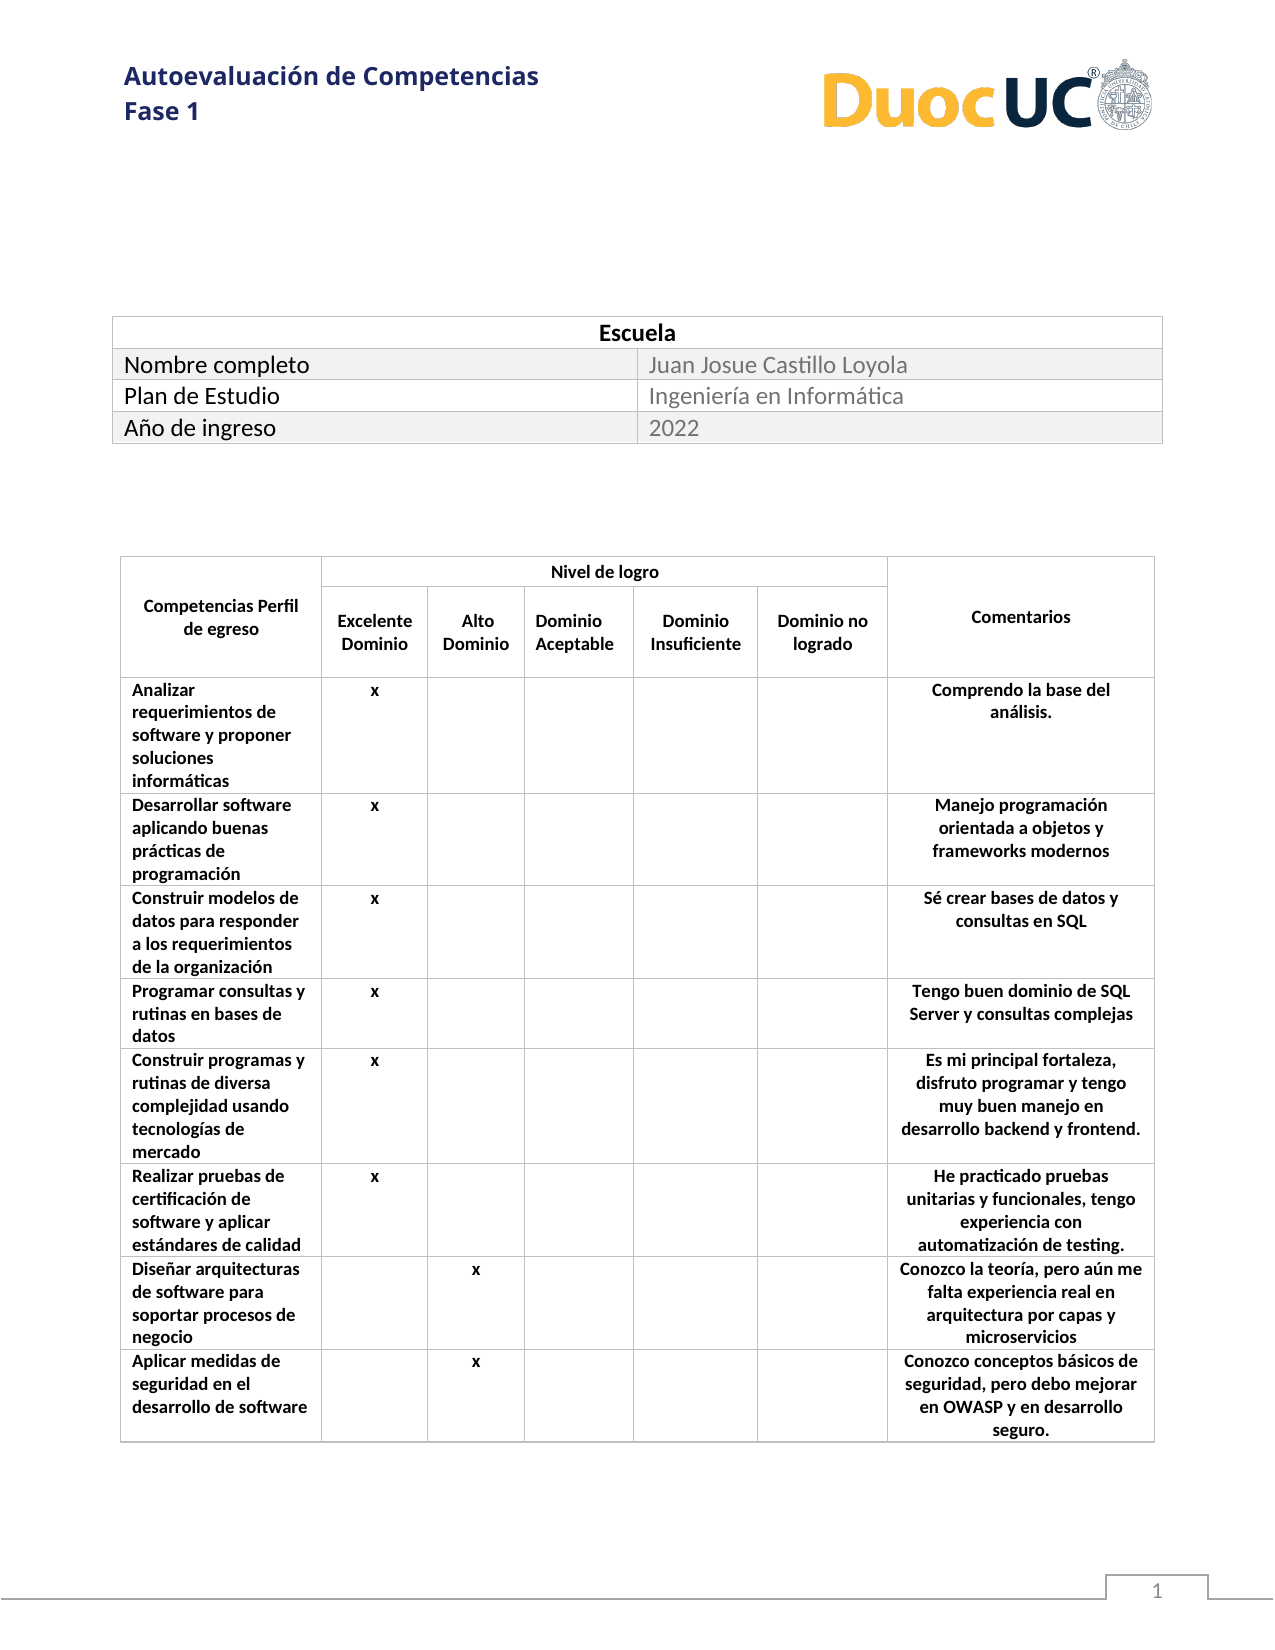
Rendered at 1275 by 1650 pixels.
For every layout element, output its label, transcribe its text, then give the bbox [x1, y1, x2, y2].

table_cell [634, 794, 757, 885]
table_cell [634, 678, 757, 792]
table_cell [525, 1049, 633, 1163]
table_cell [525, 678, 633, 792]
table_cell Desarrollar software aplicando buenas prácticas de programación [121, 794, 321, 885]
table_cell 2022 [638, 412, 1162, 442]
table_header Nivel de logro [322, 557, 887, 586]
table_cell Programar consultas y rutinas en bases de datos [121, 979, 321, 1048]
table_cell [634, 1350, 757, 1441]
table_cell Dominio Insuficiente [634, 587, 757, 677]
table_cell Aplicar medidas de seguridad en el desarrollo de software [121, 1350, 321, 1441]
table_cell [322, 1257, 427, 1349]
table_cell [758, 886, 887, 978]
table_cell x [322, 1049, 427, 1163]
table_cell [634, 1164, 757, 1256]
table_cell [758, 1049, 887, 1163]
table_cell [634, 886, 757, 978]
table_cell [525, 886, 633, 978]
table_cell Comprendo la base del análisis. [888, 678, 1154, 792]
table_cell [322, 1350, 427, 1441]
table_cell [428, 794, 524, 885]
table_cell [525, 979, 633, 1048]
table_cell [525, 1164, 633, 1256]
table_cell x [322, 1164, 427, 1256]
table_cell Juan Josue Castillo Loyola [638, 349, 1162, 379]
table_cell Excelente Dominio [322, 587, 427, 677]
table_cell [758, 979, 887, 1048]
table_cell Dominio Aceptable [525, 587, 633, 677]
table_cell [428, 678, 524, 792]
table_cell [428, 1049, 524, 1163]
table_cell Conozco conceptos básicos de seguridad, pero debo mejorar en OWASP y en desarrollo seguro. [888, 1350, 1154, 1441]
table_cell [428, 1164, 524, 1256]
table_cell Año de ingreso [113, 412, 637, 442]
table_cell Alto Dominio [428, 587, 524, 677]
table_cell x [428, 1350, 524, 1441]
table_cell [634, 1257, 757, 1349]
table_cell Sé crear bases de datos y consultas en SQL [888, 886, 1154, 978]
table_cell Conozco la teoría, pero aún me falta experiencia real en arquitectura por capas y microservicios [888, 1257, 1154, 1349]
table_cell x [322, 794, 427, 885]
table_cell x [322, 678, 427, 792]
table_cell [758, 678, 887, 792]
table_cell x [322, 886, 427, 978]
table_cell [758, 1257, 887, 1349]
table_cell [758, 1164, 887, 1256]
table_cell Realizar pruebas de certificación de software y aplicar estándares de calidad [121, 1164, 321, 1256]
picture [824, 59, 1152, 130]
table_cell [428, 886, 524, 978]
table_cell Nombre completo [113, 349, 637, 379]
table_header Escuela [113, 317, 1162, 348]
table_cell Analizar requerimientos de software y proponer soluciones informáticas [121, 678, 321, 792]
table_cell [758, 1350, 887, 1441]
table_cell [758, 794, 887, 885]
table_cell x [428, 1257, 524, 1349]
table_cell Es mi principal fortaleza, disfruto programar y tengo muy buen manejo en desarrollo backend y frontend. [888, 1049, 1154, 1163]
table_cell [525, 1350, 633, 1441]
table_header Comentarios [888, 557, 1154, 677]
table_cell x [322, 979, 427, 1048]
table_cell [525, 1257, 633, 1349]
table_header Competencias Perfil de egreso [121, 557, 321, 677]
table_cell [634, 1049, 757, 1163]
table_cell Diseñar arquitecturas de software para soportar procesos de negocio [121, 1257, 321, 1349]
table_cell Dominio no logrado [758, 587, 887, 677]
table_cell Manejo programación orientada a objetos y frameworks modernos [888, 794, 1154, 885]
table_cell Ingeniería en Informática [638, 380, 1162, 411]
table_cell [428, 979, 524, 1048]
table_cell Plan de Estudio [113, 380, 637, 411]
table_cell He practicado pruebas unitarias y funcionales, tengo experiencia con automatización de testing. [888, 1164, 1154, 1256]
table_cell [634, 979, 757, 1048]
table_cell [525, 794, 633, 885]
table_cell Construir programas y rutinas de diversa complejidad usando tecnologías de mercado [121, 1049, 321, 1163]
table_cell Construir modelos de datos para responder a los requerimientos de la organización [121, 886, 321, 978]
table_cell Tengo buen dominio de SQL Server y consultas complejas [888, 979, 1154, 1048]
